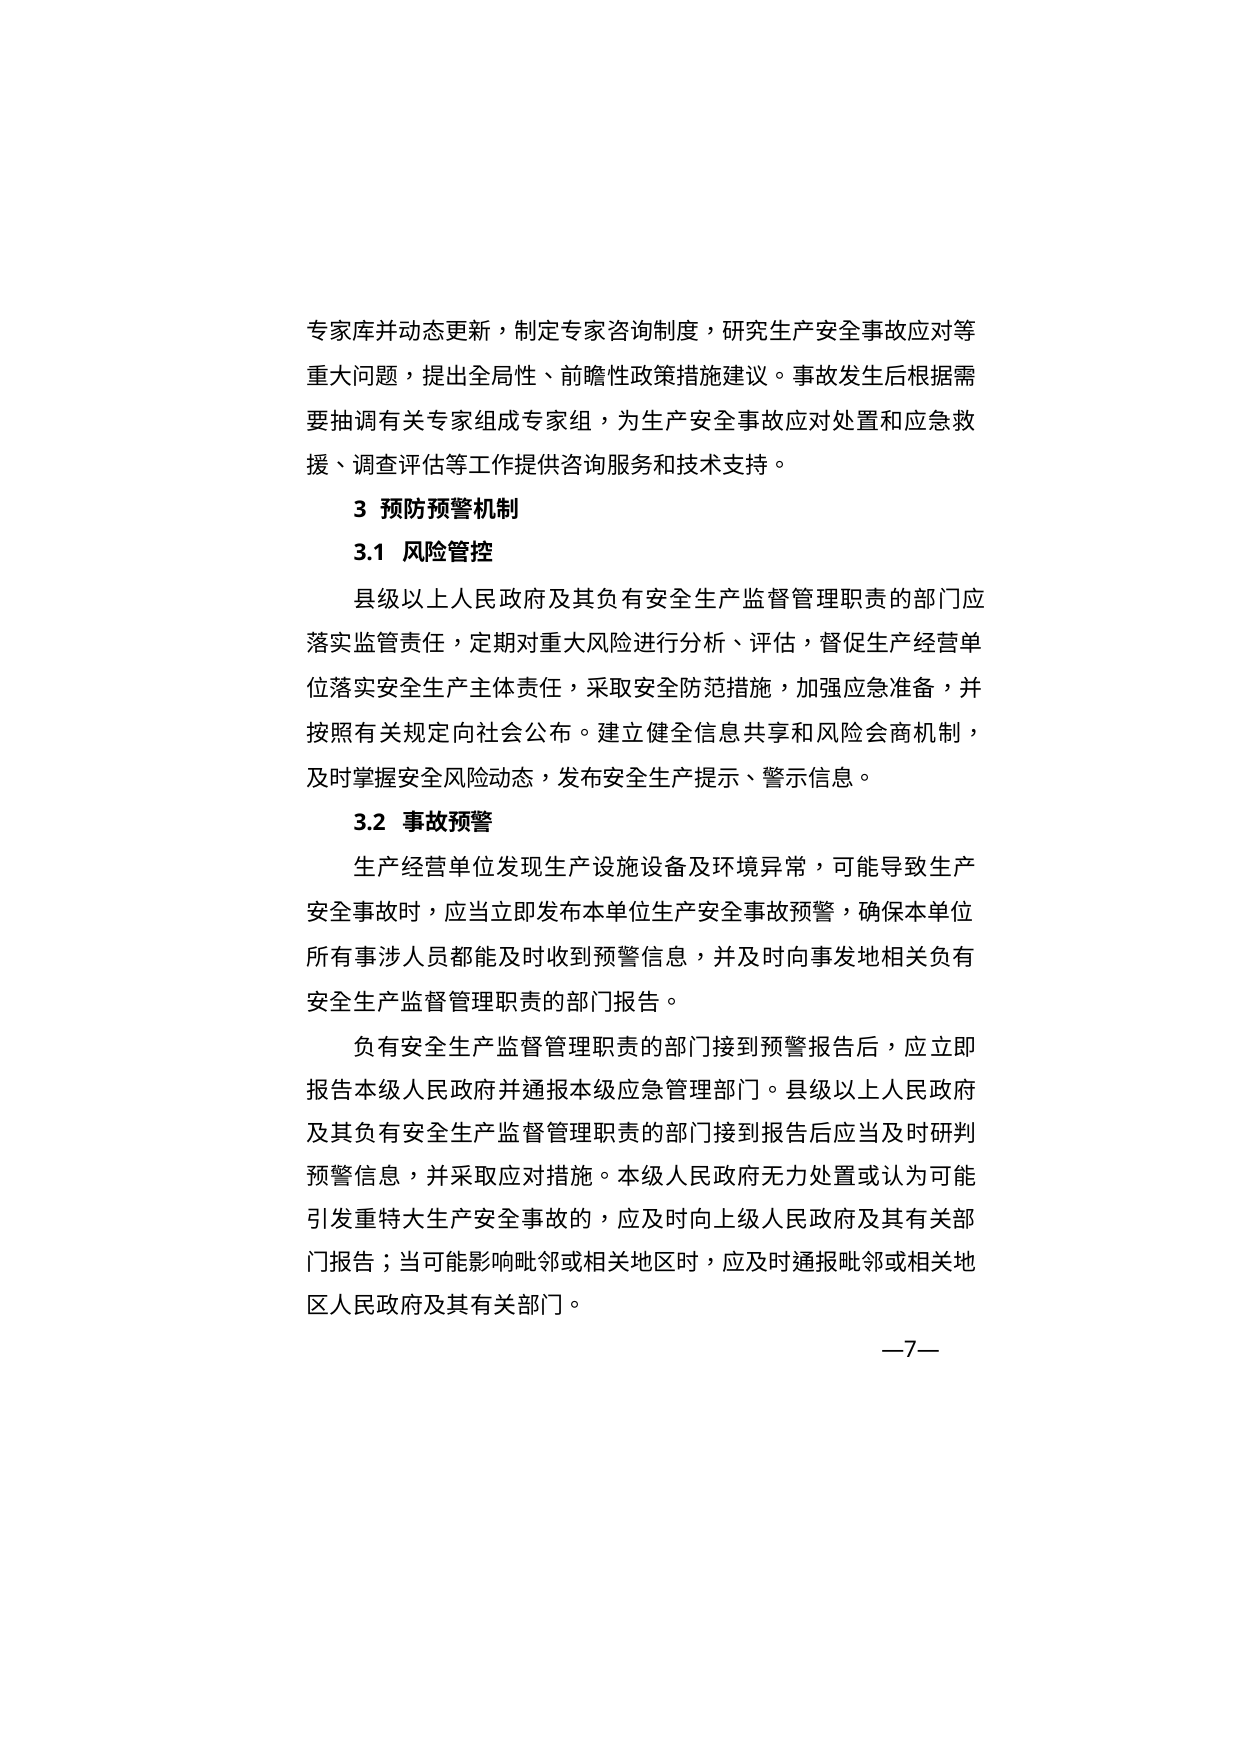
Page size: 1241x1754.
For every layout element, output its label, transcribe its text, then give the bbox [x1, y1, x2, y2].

text 县级以上人民政府及其负有安全生产监督管理职责的部门应 落实监管责任，定期对重大风险进行分析、评估，督促生产经营单 位落实安全生产主体责任，采取安全防范措施，加强应急准备，并 按照有关规定向社会公布。建立健全信息共享和风险会商机制， 及时掌握安全风险动态，发布安全生产提示、警示信息。 [306, 583, 985, 793]
text —7— [881, 1332, 1054, 1363]
text 专家库并动态更新，制定专家咨询制度，研究生产安全事故应对等 重大问题，提出全局性、前瞻性政策措施建议。事故发生后根据需 要抽调有关专家组成专家组，为生产安全事故应对处置和应急救 援、调查评估等工作提供咨询服务和技术支持。 [306, 315, 976, 481]
text 3.1 风险管控 [353, 537, 1054, 566]
text 生产经营单位发现生产设施设备及环境异常，可能导致生产 安全事故时，应当立即发布本单位生产安全事故预警，确保本单位 所有事涉人员都能及时收到预警信息，并及时向事发地相关负有 安全生产监督管理职责的部门报告。 [306, 851, 976, 1017]
text 3 预防预警机制 [353, 495, 1054, 524]
text 负有安全生产监督管理职责的部门接到预警报告后，应立即 报告本级人民政府并通报本级应急管理部门。县级以上人民政府 及其负有安全生产监督管理职责的部门接到报告后应当及时研判 预警信息，并采取应对措施。本级人民政府无力处置或认为可能 引发重特大生产安全事故的，应及时向上级人民政府及其有关部 门报告；当可能影响毗邻或相关地区时，应及时通报毗邻或相关地 区人民政府及其有关部门。 [306, 1030, 977, 1320]
text 3.2 事故预警 [353, 807, 1054, 836]
